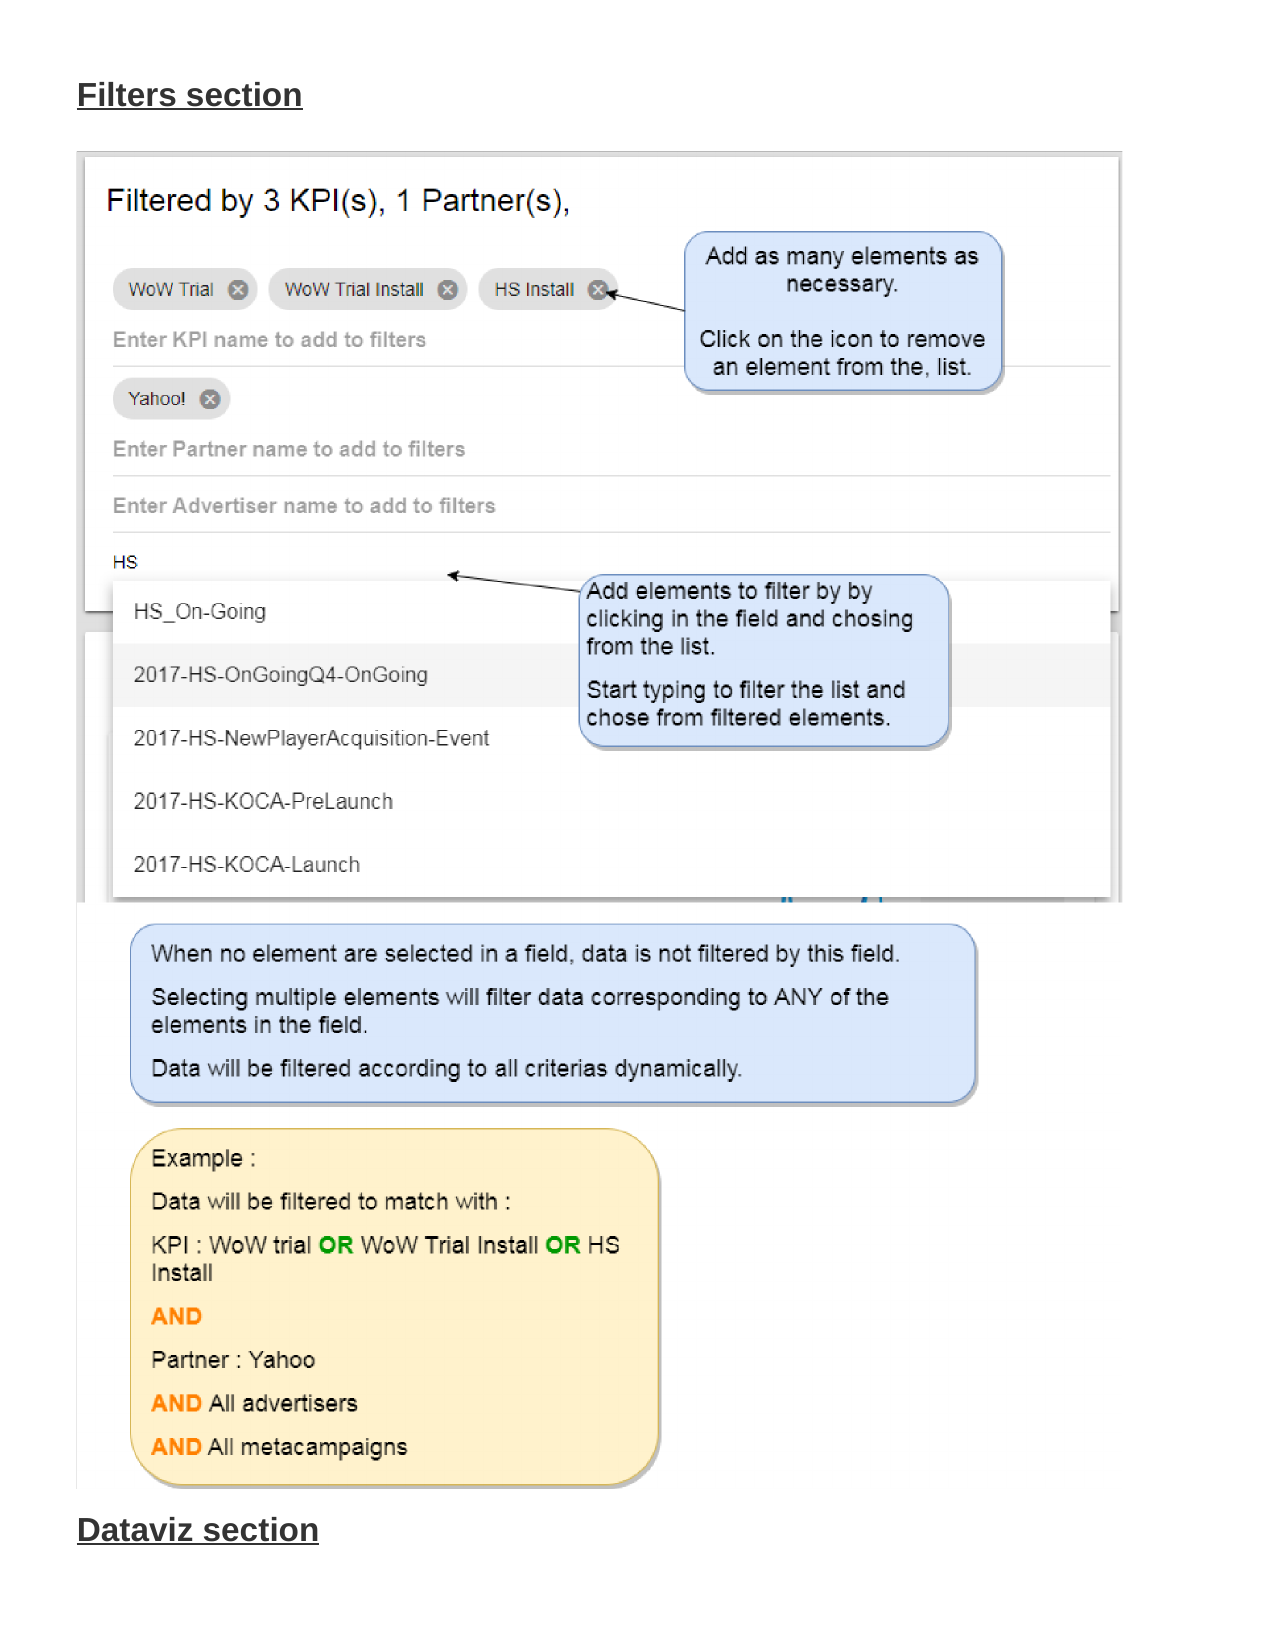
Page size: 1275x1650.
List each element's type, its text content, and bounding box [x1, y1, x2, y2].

subtitle Dataviz section [77, 1509, 1200, 1548]
subtitle Filters section [77, 75, 1200, 113]
picture [76, 151, 1123, 1489]
